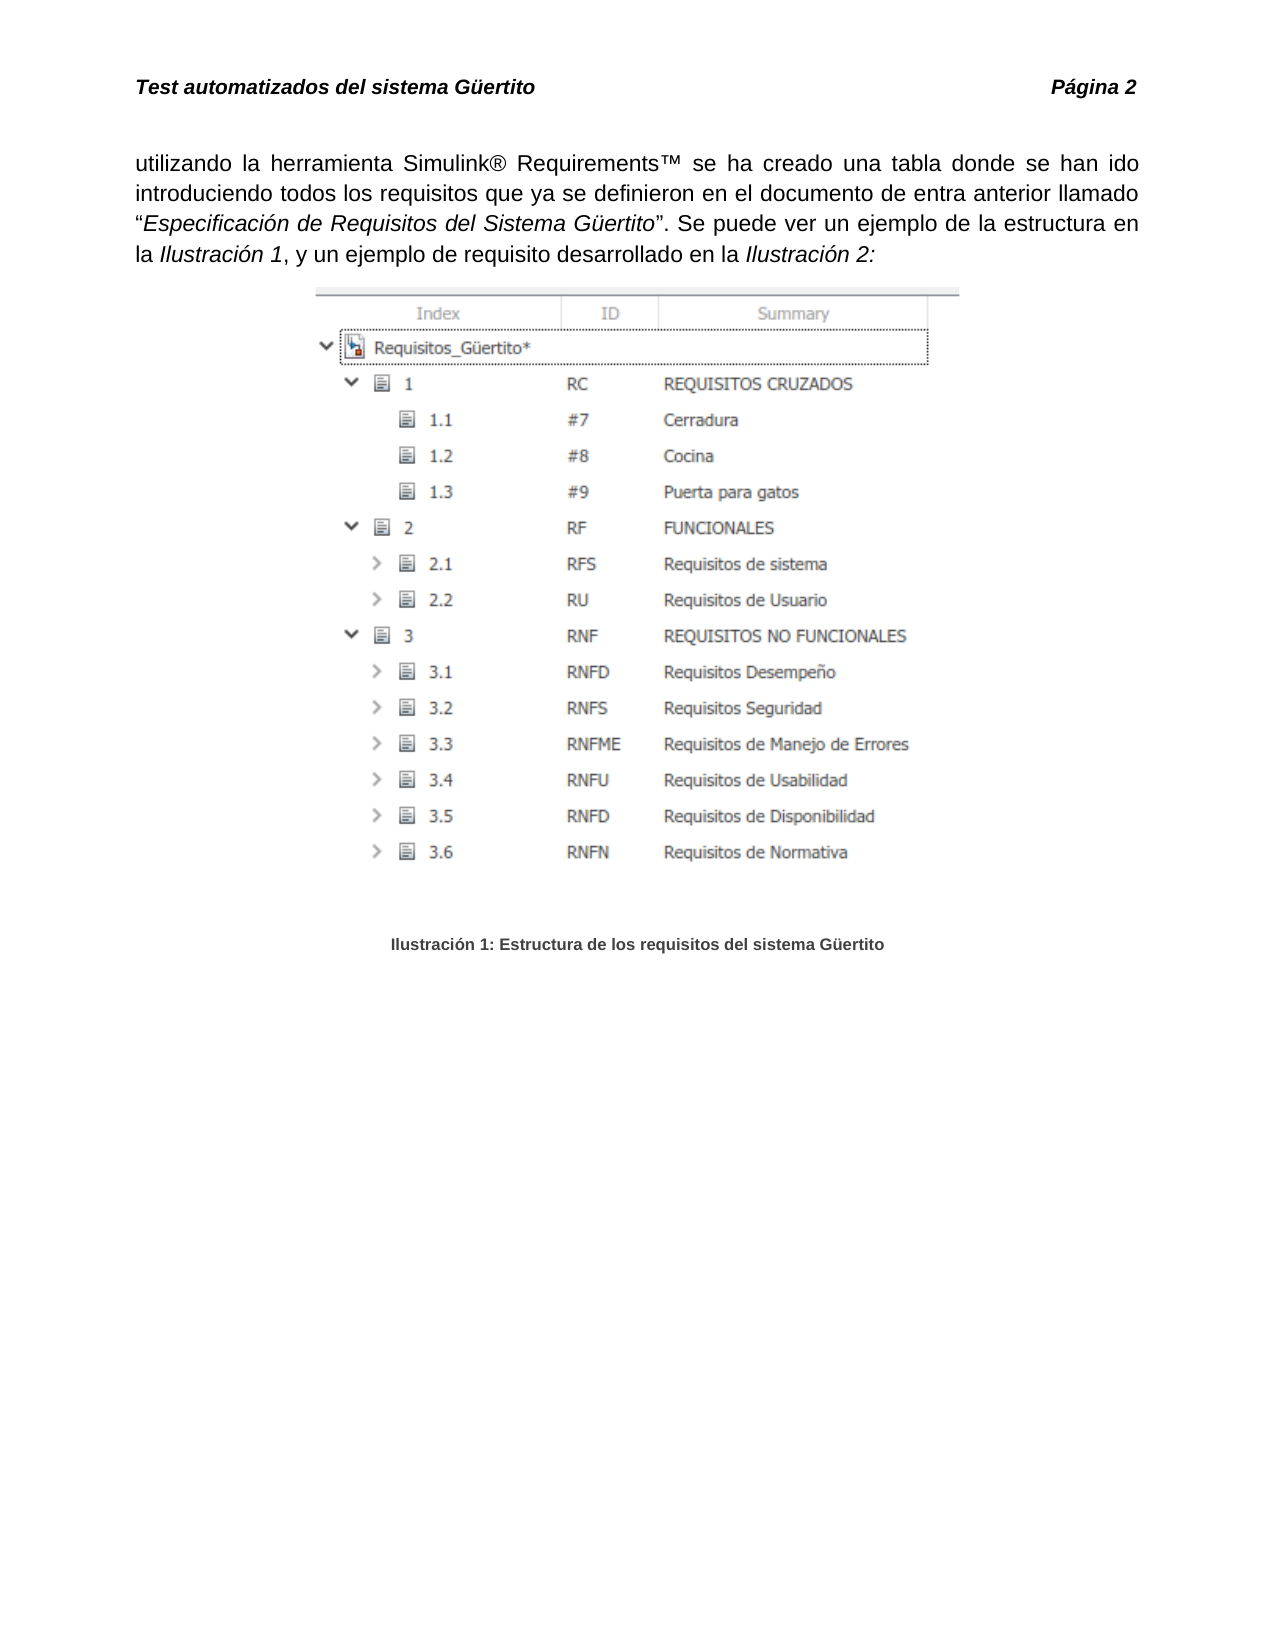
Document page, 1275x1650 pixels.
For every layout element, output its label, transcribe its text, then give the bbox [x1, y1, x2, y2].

picture [315, 287, 960, 915]
